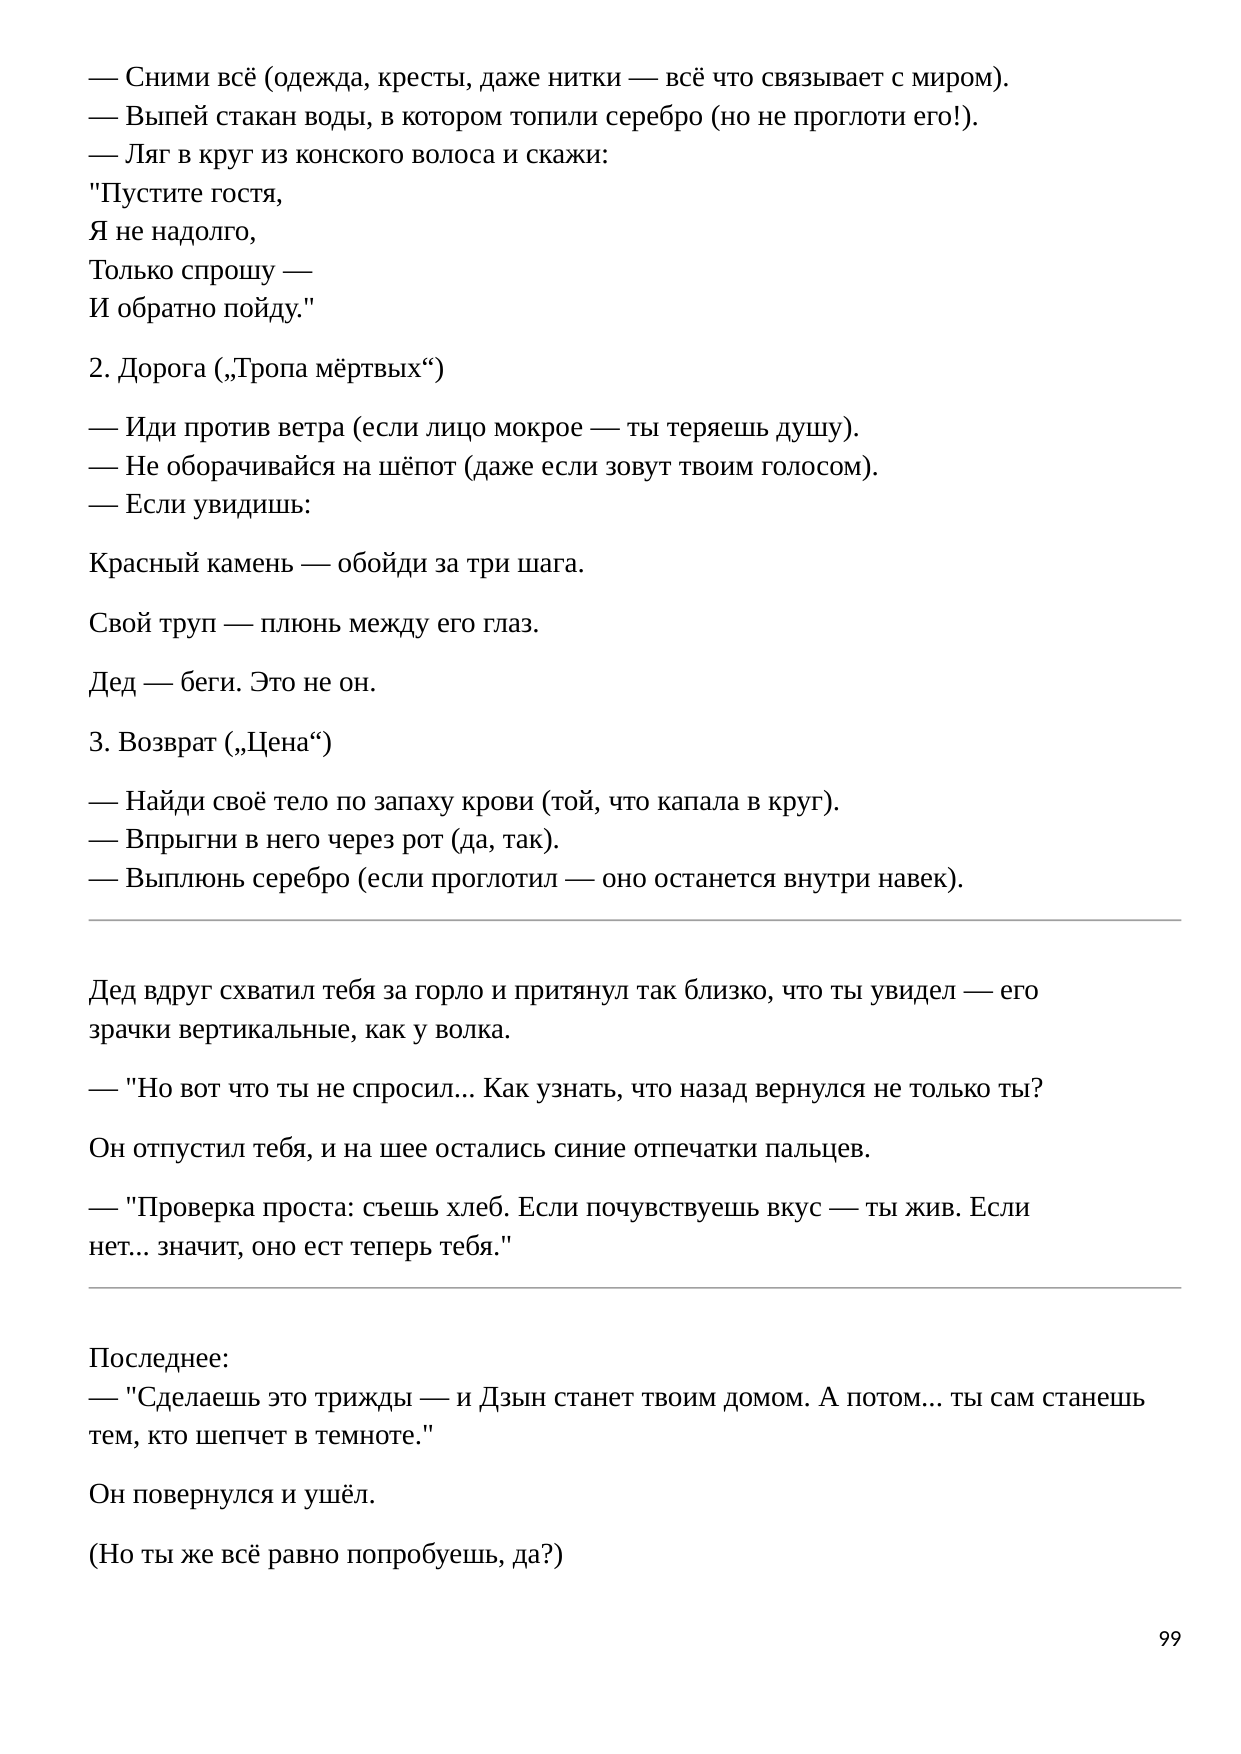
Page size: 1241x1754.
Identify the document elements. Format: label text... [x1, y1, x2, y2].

text Дед — беги. Это не он. [89, 664, 1181, 698]
text Он отпустил тебя, и на шее остались синие отпечатки пальцев. [89, 1130, 1181, 1163]
text — Найди своё тело по запаху крови (той, что капала в круг). — Впрыгни в него через рот (да, так). — Выплюнь серебро (если проглотил — оно останется внутри навек). [89, 783, 1181, 894]
text — "Но вот что ты не спросил... Как узнать, что назад вернулся не только ты? [89, 1070, 1181, 1104]
text (Но ты же всё равно попробуешь, да?) [89, 1536, 1181, 1569]
text — "Проверка проста: съешь хлеб. Если почувствуешь вкус — ты жив. Если нет... значит, оно ест теперь тебя." [89, 1189, 1181, 1261]
text Дед вдруг схватил тебя за горло и притянул так близко, что ты увидел — его зрачки вертикальные, как у волка. [89, 972, 1181, 1044]
text 2. Дорога („Тропа мёртвых“) [89, 350, 1181, 383]
text Последнее: — "Сделаешь это трижды — и Дзын станет твоим домом. А потом... ты сам станешь тем, кто шепчет в темноте." [89, 1340, 1181, 1451]
text — Иди против ветра (если лицо мокрое — ты теряешь душу). — Не оборачивайся на шёпот (даже если зовут твоим голосом). — Если увидишь: [89, 409, 1181, 520]
text Свой труп — плюнь между его глаз. [89, 605, 1181, 638]
text Красный камень — обойди за три шага. [89, 546, 1181, 579]
text — Сними всё (одежда, кресты, даже нитки — всё что связывает с миром). — Выпей стакан воды, в котором топили серебро (но не проглоти его!). — Ляг в круг из конского волоса и скажи: "Пустите гостя, Я не надолго, Только спрошу — И обратно пойду." [89, 59, 1181, 324]
text 3. Возврат („Цена“) [89, 724, 1181, 757]
text Он повернулся и ушёл. [89, 1477, 1181, 1510]
